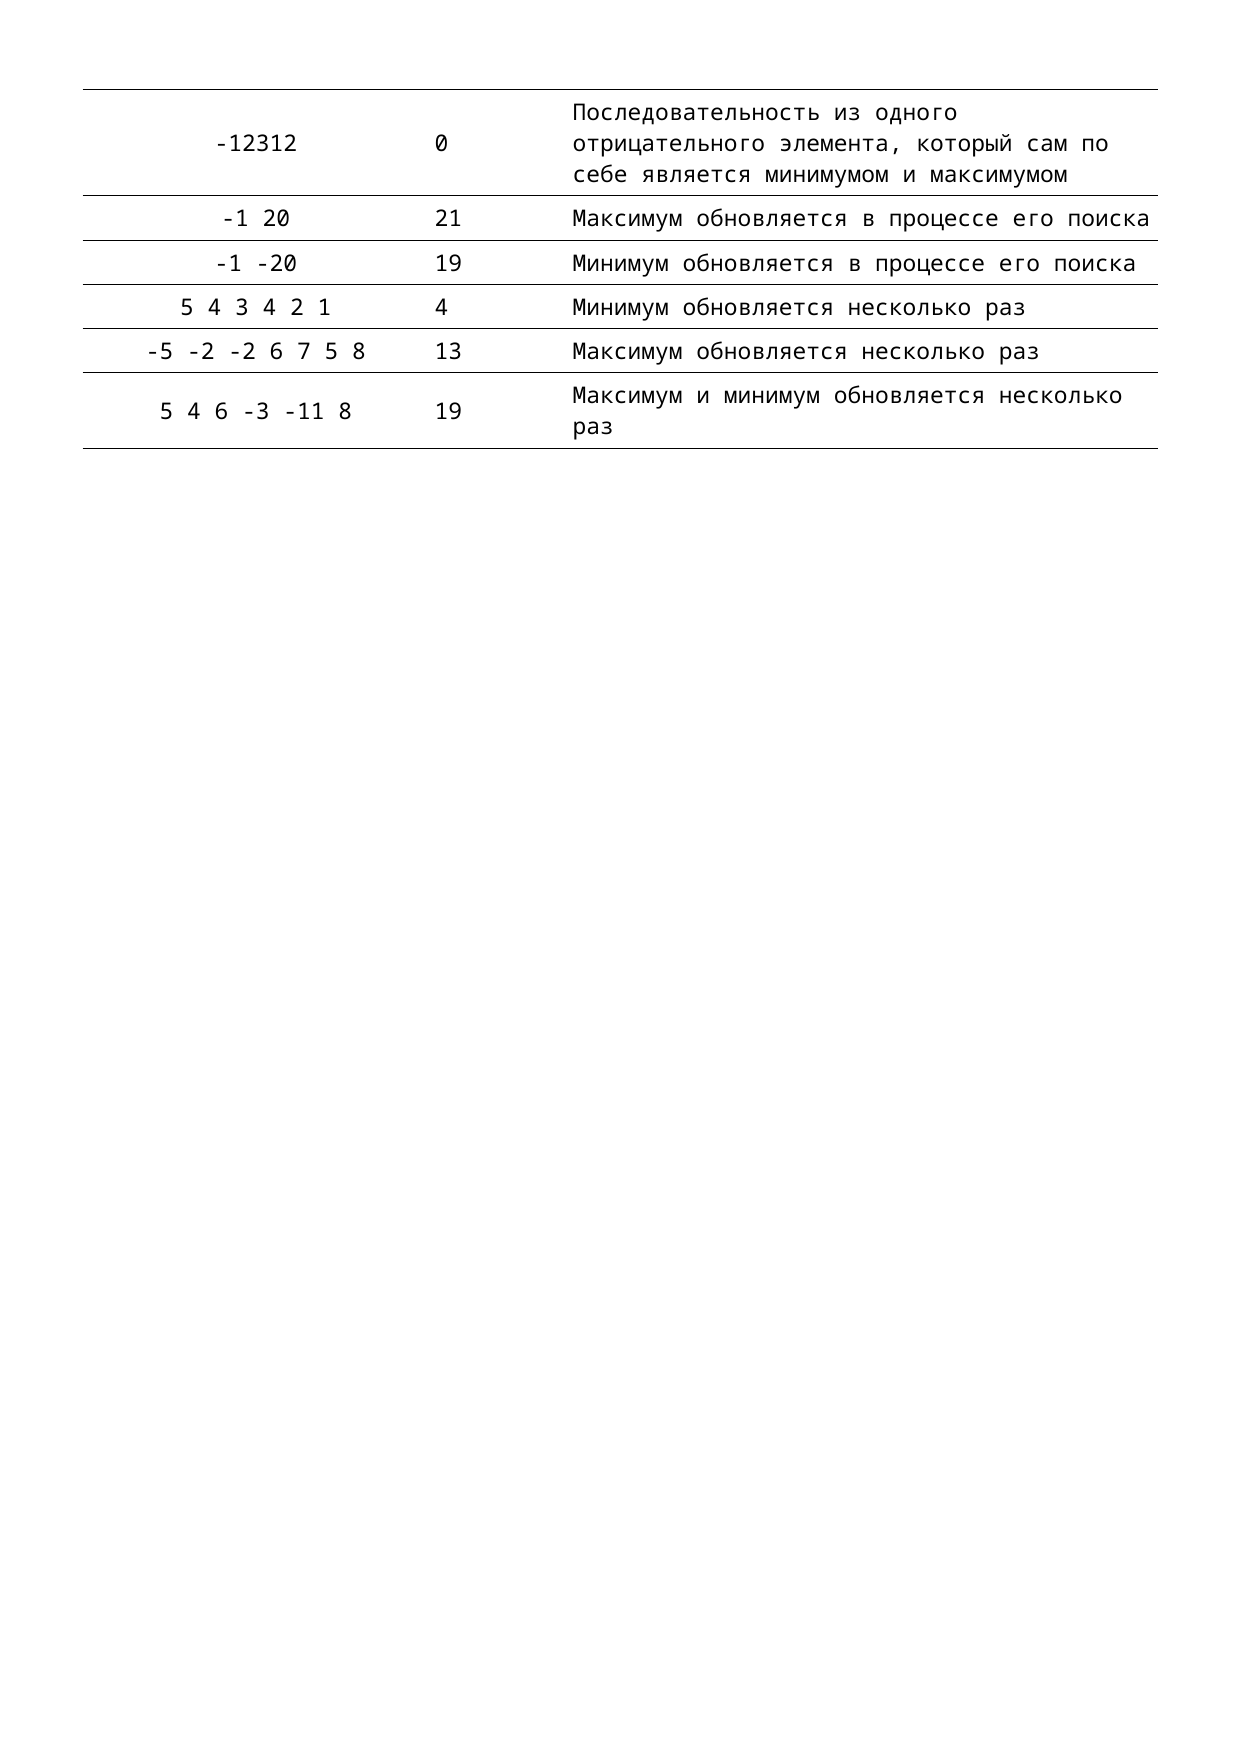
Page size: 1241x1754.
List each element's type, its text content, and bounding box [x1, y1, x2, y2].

table_cell Минимум обновляется в процессе его поиска [566, 241, 1157, 284]
table_cell 21 [428, 196, 566, 239]
table_cell -5 -2 -2 6 7 5 8 [83, 329, 428, 372]
table_cell -12312 [83, 90, 428, 195]
table_cell 4 [428, 285, 566, 328]
table_cell Последовательность из одного отрицательного элемента, который сам по себе является минимумом и максимумом [566, 90, 1157, 195]
table_cell Максимум и минимум обновляется несколько раз [566, 373, 1157, 447]
table_cell 0 [428, 90, 566, 195]
table_cell 5 4 6 -3 -11 8 [83, 373, 428, 447]
table_cell -1 20 [83, 196, 428, 239]
table_cell 19 [428, 241, 566, 284]
table_cell 19 [428, 373, 566, 447]
table_cell Минимум обновляется несколько раз [566, 285, 1157, 328]
table_cell Максимум обновляется несколько раз [566, 329, 1157, 372]
table_cell Максимум обновляется в процессе его поиска [566, 196, 1157, 239]
table_cell 5 4 3 4 2 1 [83, 285, 428, 328]
table_cell 13 [428, 329, 566, 372]
table_cell -1 -20 [83, 241, 428, 284]
